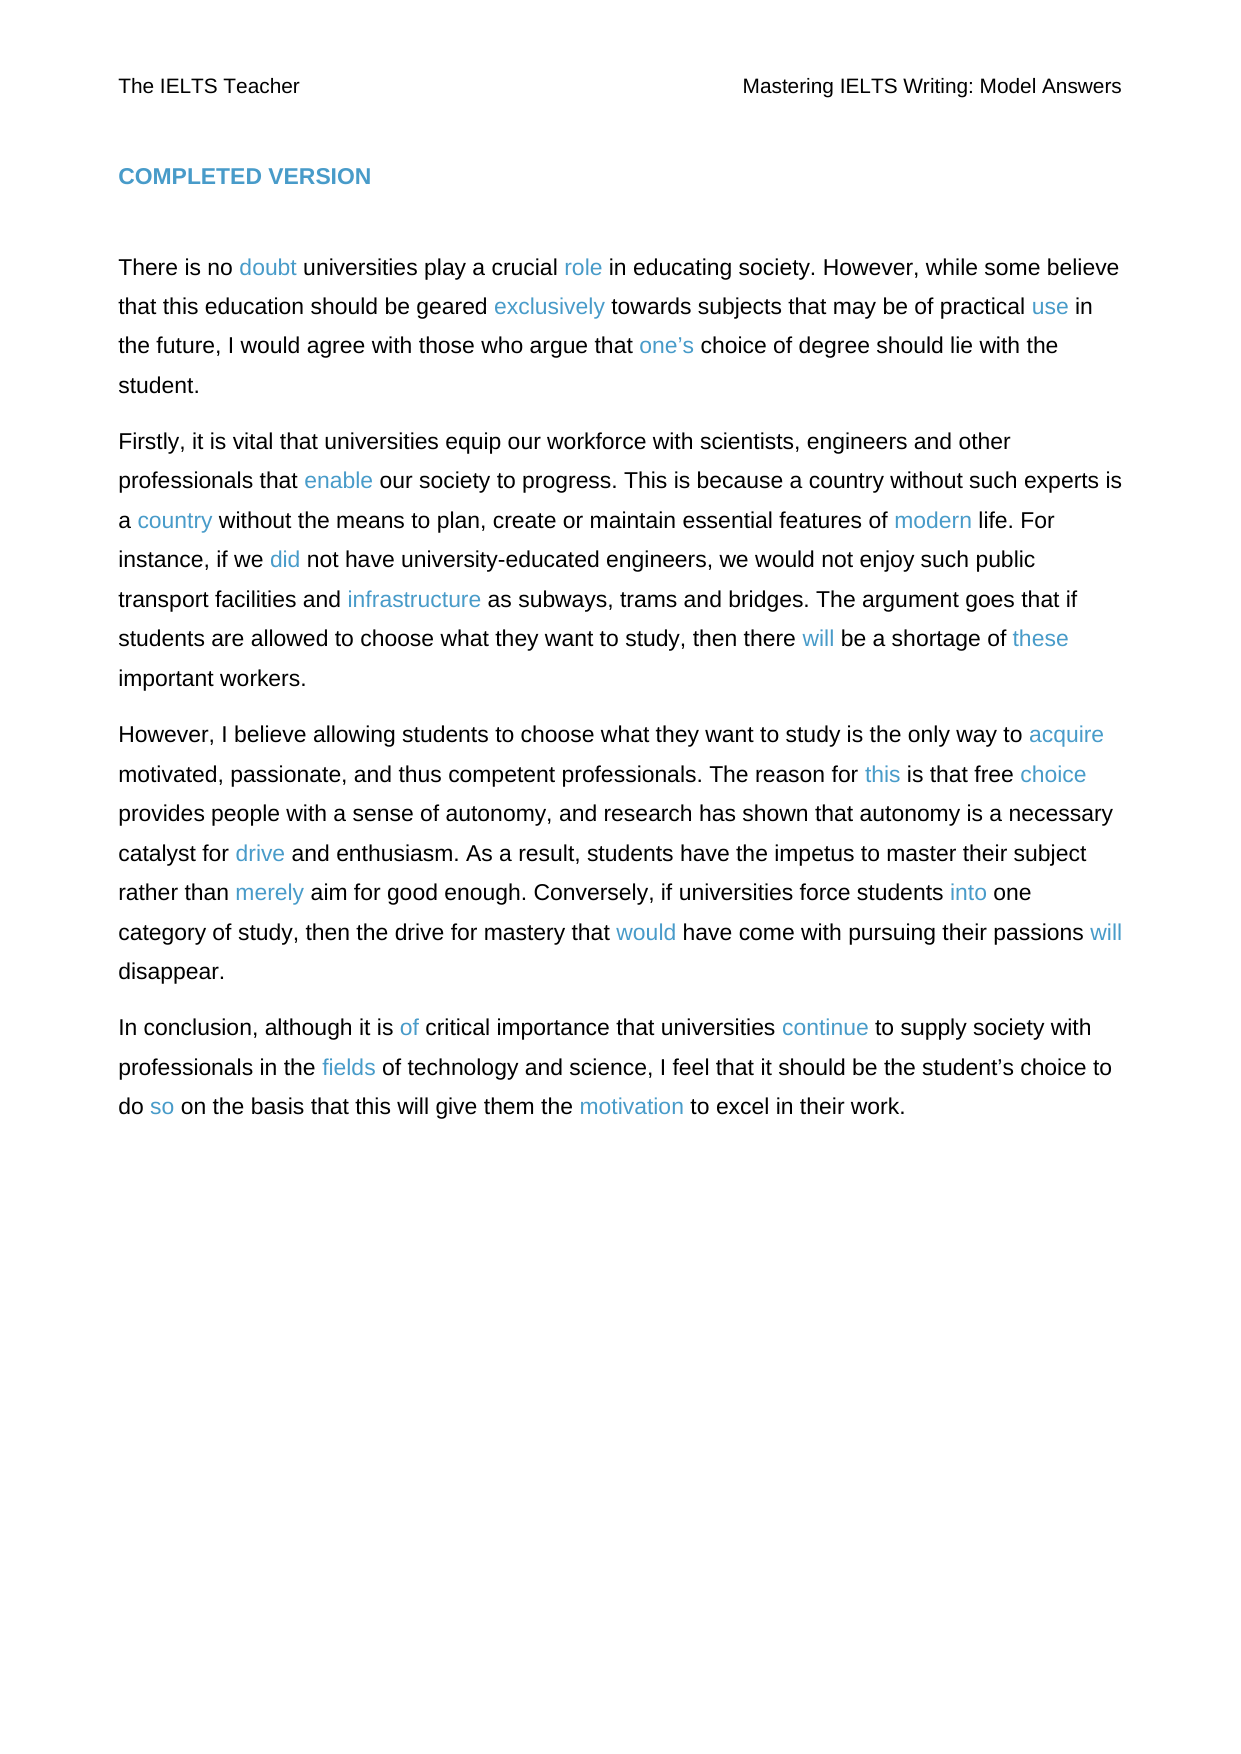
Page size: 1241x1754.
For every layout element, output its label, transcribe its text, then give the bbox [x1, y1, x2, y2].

text Firstly, it is vital that universities equip our workforce with scientists, engineers and other professionals that enable our society to progress. This is because a country without such experts is a country without the means to plan, create or maintain essential features of modern life. For instance, if we did not have university-educated engineers, we would not enjoy such public transport facilities and infrastructure as subways, trams and bridges. The argument goes that if students are allowed to choose what they want to study, then there will be a shortage of these important workers. [118, 428, 1122, 691]
text There is no doubt universities play a crucial role in educating society. However, while some believe that this education should be geared exclusively towards subjects that may be of practical use in the future, I would agree with those who argue that one’s choice of degree should lie with the student. [118, 253, 1122, 398]
text However, I believe allowing students to choose what they want to study is the only way to acquire motivated, passionate, and thus competent professionals. The reason for this is that free choice provides people with a sense of autonomy, and research has shown that autonomy is a necessary catalyst for drive and enthusiasm. As a result, students have the impetus to master their subject rather than merely aim for good enough. Conversely, if universities force students into one category of study, then the drive for mastery that would have come with pursuing their passions will disappear. [118, 721, 1122, 984]
text COMPLETED VERSION [118, 163, 1122, 189]
text In conclusion, although it is of critical importance that universities continue to supply society with professionals in the fields of technology and science, I feel that it should be the student’s choice to do so on the basis that this will give them the motivation to excel in their work. [118, 1014, 1122, 1119]
